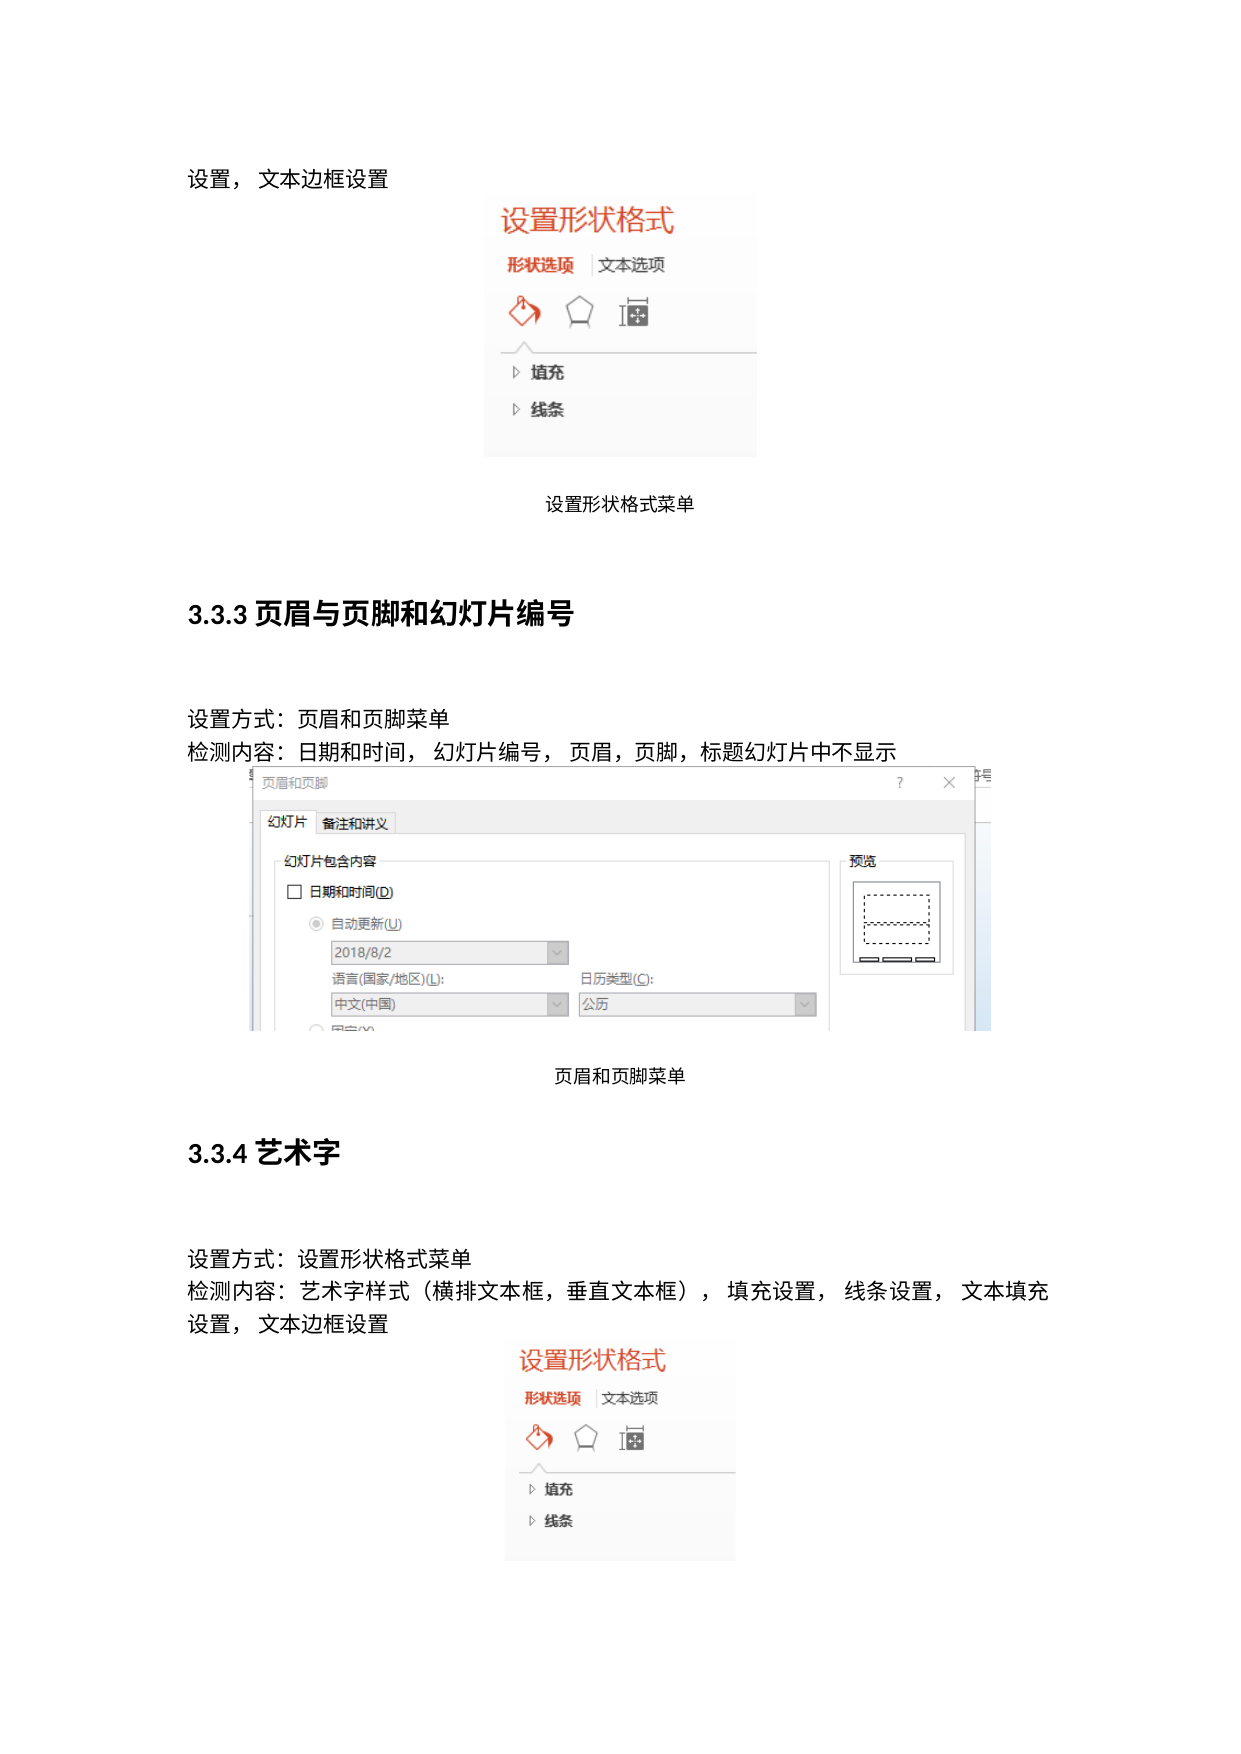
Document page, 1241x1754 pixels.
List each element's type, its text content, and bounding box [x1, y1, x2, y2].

text 检测内容：艺术字样式（横排文本框，垂直文本框）， 填充设置， 线条设置， 文本填充设置， 文本边框设置 [187, 1274, 1053, 1339]
picture [483, 194, 757, 457]
text 页眉和页脚菜单 [187, 1059, 1053, 1092]
text 检测内容：日期和时间， 幻灯片编号， 页眉，页脚，标题幻灯片中不显示 [187, 734, 1053, 767]
picture [249, 766, 991, 1031]
text 设置方式：设置形状格式菜单 [187, 1241, 1053, 1274]
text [187, 162, 1053, 194]
subtitle 3.3.4 艺术字 [187, 1119, 1053, 1184]
picture [504, 1338, 736, 1561]
text 设置形状格式菜单 [187, 487, 1053, 519]
text 设置方式：页眉和页脚菜单 [187, 702, 1053, 734]
subtitle 3.3.3 页眉与页脚和幻灯片编号 [187, 579, 1053, 644]
